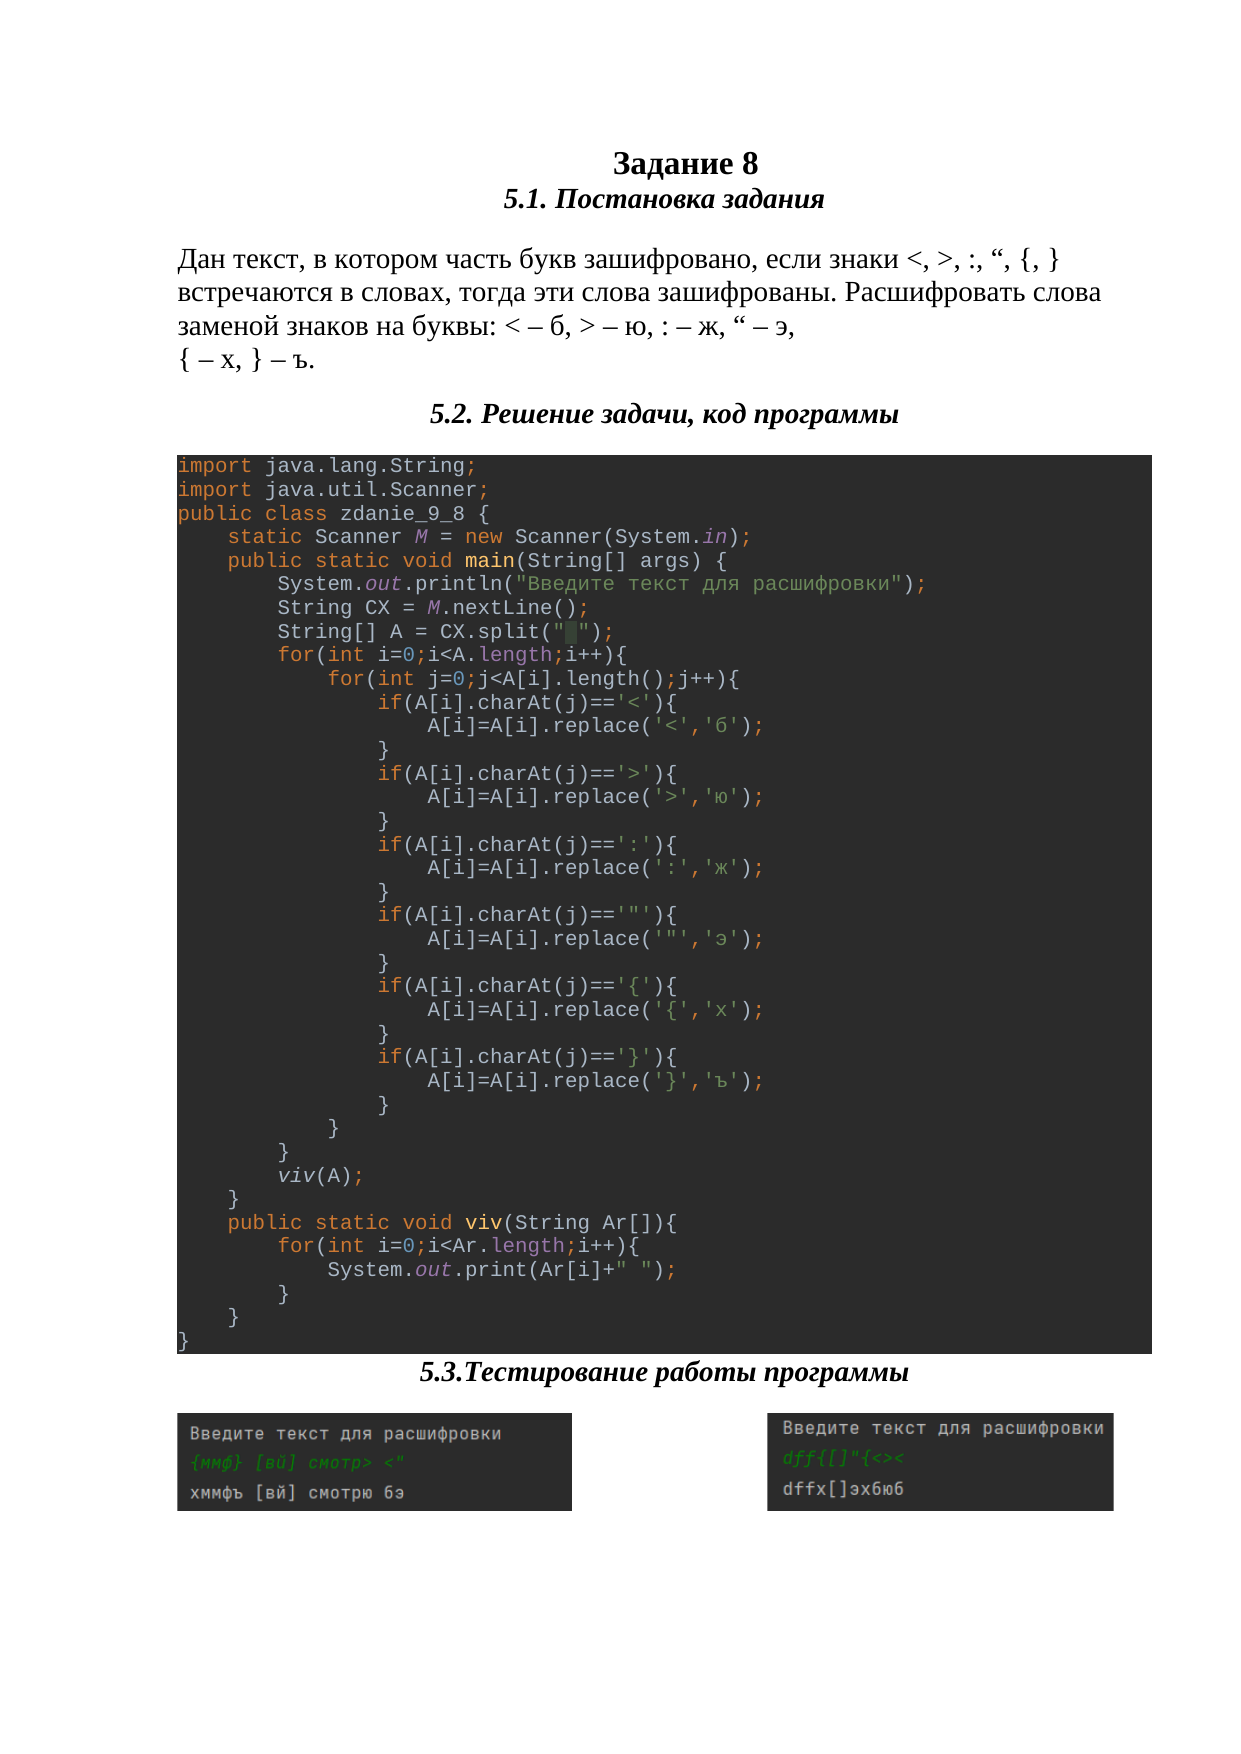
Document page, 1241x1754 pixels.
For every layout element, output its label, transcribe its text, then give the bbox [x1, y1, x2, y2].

text 5.1. Постановка задания [177, 181, 1152, 215]
text 5.3.Тестирование работы программы [177, 1354, 1152, 1387]
picture [767, 1413, 1114, 1511]
text 5.2. Решение задачи, код программы [177, 396, 1152, 429]
picture [177, 1413, 572, 1511]
text Дан текст, в котором часть букв зашифровано, если знаки <, >, :, “, {, } встречаются в словах, тогда эти слова зашифрованы. Расшифровать слова заменой знаков на буквы: < – б, > – ю, : – ж, “ – э, { – х, } – ъ. [177, 241, 1152, 375]
text import java.lang.String; import java.util.Scanner; public class zdanie_9_8 { static Scanner M = new Scanner(System.in); public static void main(String[] args) { System.out.println("Введите текст для расшифровки"); String CX = M.nextLine(); String[] A = CX.split(" "); for(int i=0;i<A.length;i++){ for(int j=0;j<A[i].length();j++){ if(A[i].charAt(j)=='<'){ A[i]=A[i].replace('<','б'); } if(A[i].charAt(j)=='>'){ A[i]=A[i].replace('>','ю'); } if(A[i].charAt(j)==':'){ A[i]=A[i].replace(':','ж'); } if(A[i].charAt(j)=='"'){ A[i]=A[i].replace('"','э'); } if(A[i].charAt(j)=='{'){ A[i]=A[i].replace('{','х'); } if(A[i].charAt(j)=='}'){ A[i]=A[i].replace('}','ъ'); } } } viv(A); } public static void viv(String Ar[]){ for(int i=0;i<Ar.length;i++){ System.out.print(Ar[i]+" "); } } } [177, 455, 1152, 1354]
text Задание 8 [318, 143, 1054, 181]
